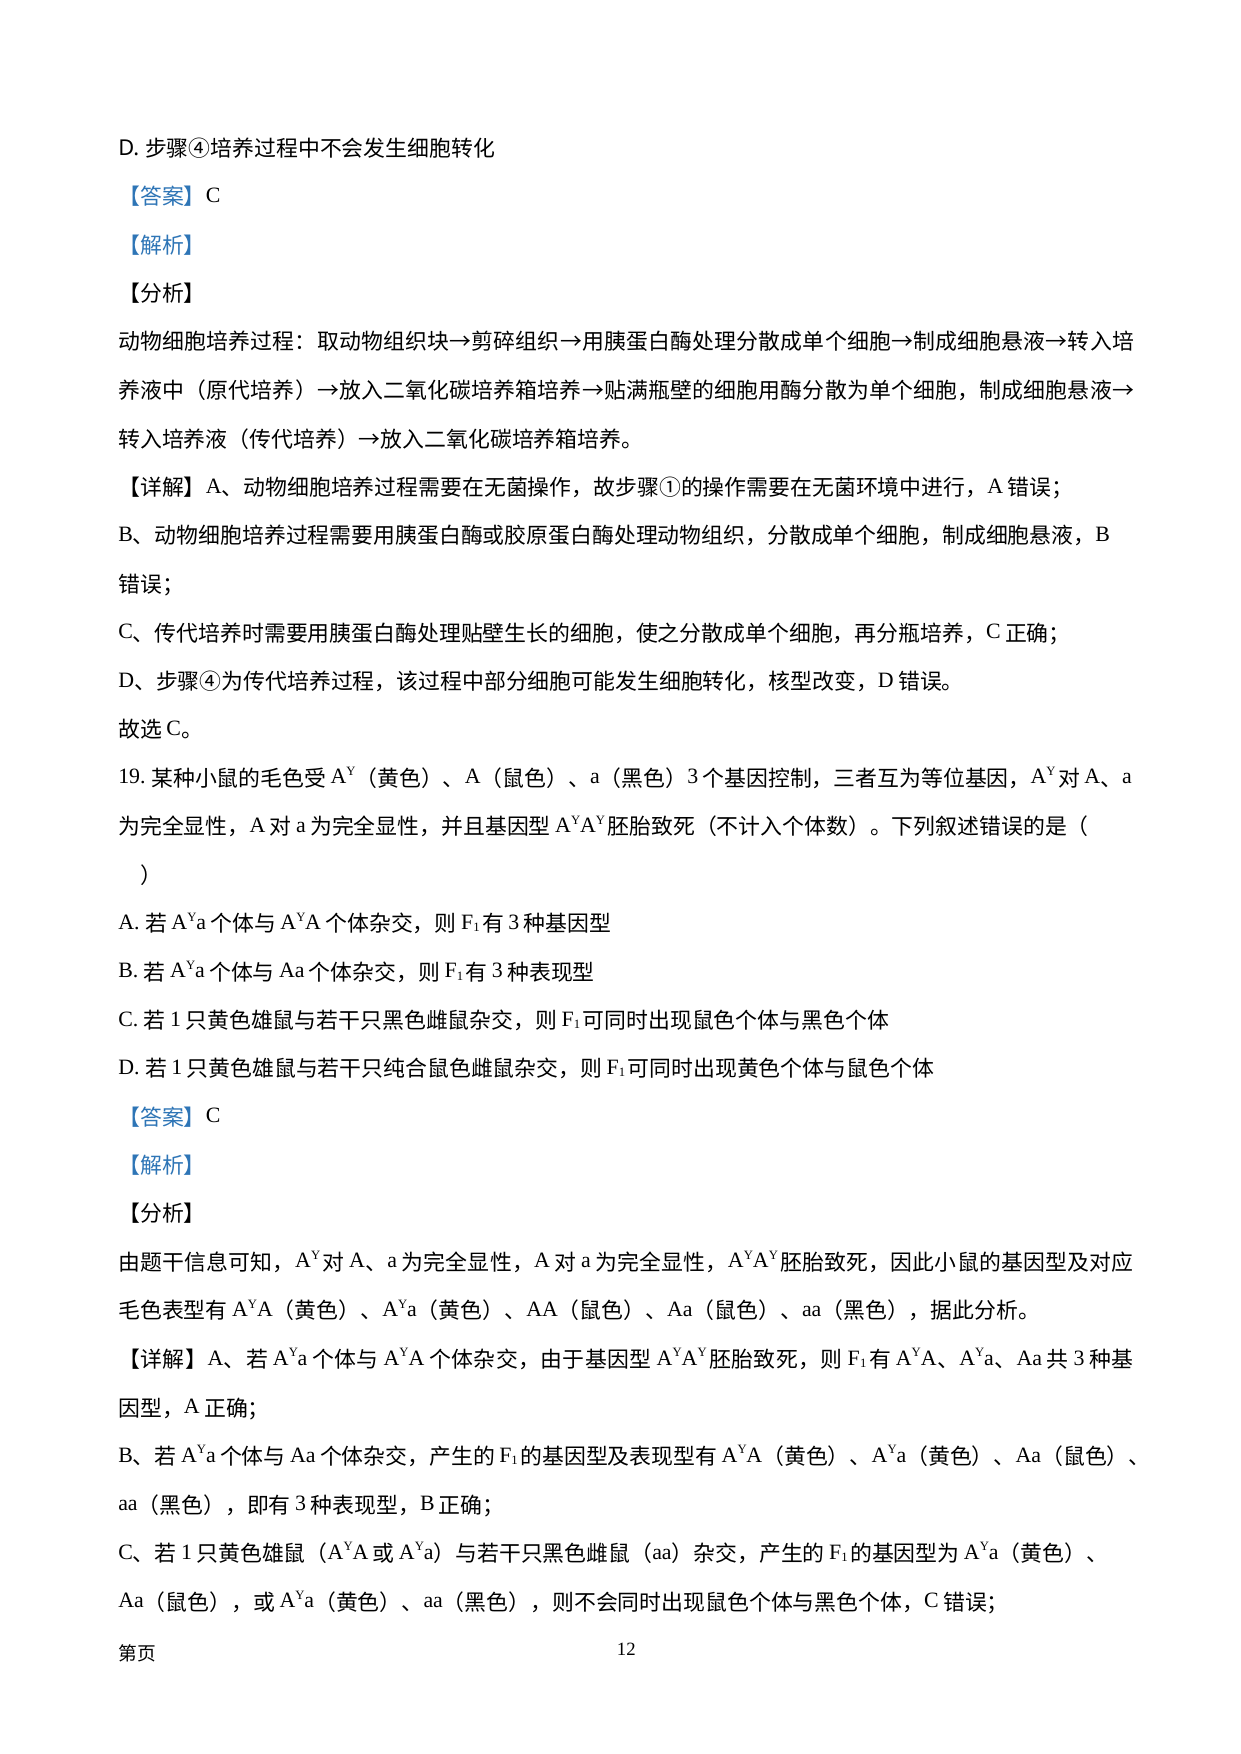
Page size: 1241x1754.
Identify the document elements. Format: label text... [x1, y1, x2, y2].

text 【分析】 [118, 276, 1134, 308]
text 【答案】C [118, 1099, 1134, 1132]
text C、传代培养时需要用胰蛋白酶处理贴壁生长的细胞，使之分散成单个细胞，再分瓶培养，C正确； [118, 615, 1134, 648]
text B、若AYa个体与Aa个体杂交，产生的F1的基因型及表现型有AYA（黄色）、AYa（黄色）、Aa（鼠色）、aa（黑色），即有3种表现型，B正确； [118, 1438, 1134, 1520]
text 动物细胞培养过程：取动物组织块→剪碎组织→用胰蛋白酶处理分散成单个细胞→制成细胞悬液→转入培养液中（原代培养）→放入二氧化碳培养箱培养→贴满瓶壁的细胞用酶分散为单个细胞，制成细胞悬液→转入培养液（传代培养）→放入二氧化碳培养箱培养。 [118, 324, 1134, 454]
text C、若1只黄色雄鼠（AYA或AYa）与若干只黑色雌鼠（aa）杂交，产生的F1的基因型为AYa（黄色）、Aa（鼠色），或AYa（黄色）、aa（黑色），则不会同时出现鼠色个体与黑色个体，C错误； [118, 1536, 1134, 1617]
text B、动物细胞培养过程需要用胰蛋白酶或胶原蛋白酶处理动物组织，分散成单个细胞，制成细胞悬液，B错误； [118, 518, 1134, 599]
text C. 若1只黄色雄鼠与若干只黑色雌鼠杂交，则F1可同时出现鼠色个体与黑色个体 [118, 1003, 1134, 1035]
text D. 若1只黄色雄鼠与若干只纯合鼠色雌鼠杂交，则F1可同时出现黄色个体与鼠色个体 [118, 1051, 1134, 1083]
text 【答案】C [118, 179, 1134, 211]
text 【分析】 [118, 1196, 1134, 1228]
text 19. 某种小鼠的毛色受AY（黄色）、A（鼠色）、a（黑色）3个基因控制，三者互为等位基因，AY对A、a为完全显性，A对a为完全显性，并且基因型AYAY胚胎致死（不计入个体数）。下列叙述错误的是（ ） [118, 760, 1134, 890]
text 【详解】A、动物细胞培养过程需要在无菌操作，故步骤①的操作需要在无菌环境中进行，A错误； [118, 470, 1134, 502]
text 【解析】 [118, 1148, 1134, 1180]
text 【详解】A、若AYa个体与AYA个体杂交，由于基因型AYAY胚胎致死，则F1有AYA、AYa、Aa共3种基因型，A正确； [118, 1341, 1134, 1423]
text 由题干信息可知，AY对A、a为完全显性，A对a为完全显性，AYAY胚胎致死，因此小鼠的基因型及对应毛色表型有AYA（黄色）、AYa（黄色）、AA（鼠色）、Aa（鼠色）、aa（黑色），据此分析。 [118, 1244, 1134, 1326]
text A. 若AYa个体与AYA个体杂交，则F1有3种基因型 [118, 906, 1134, 938]
text B. 若AYa个体与Aa个体杂交，则F1有3种表现型 [118, 954, 1134, 987]
text 【解析】 [118, 227, 1134, 260]
text D、步骤④为传代培养过程，该过程中部分细胞可能发生细胞转化，核型改变，D错误。 [118, 663, 1134, 696]
text D. 步骤④培养过程中不会发生细胞转化 [118, 131, 1134, 163]
text 故选C。 [118, 712, 1134, 744]
